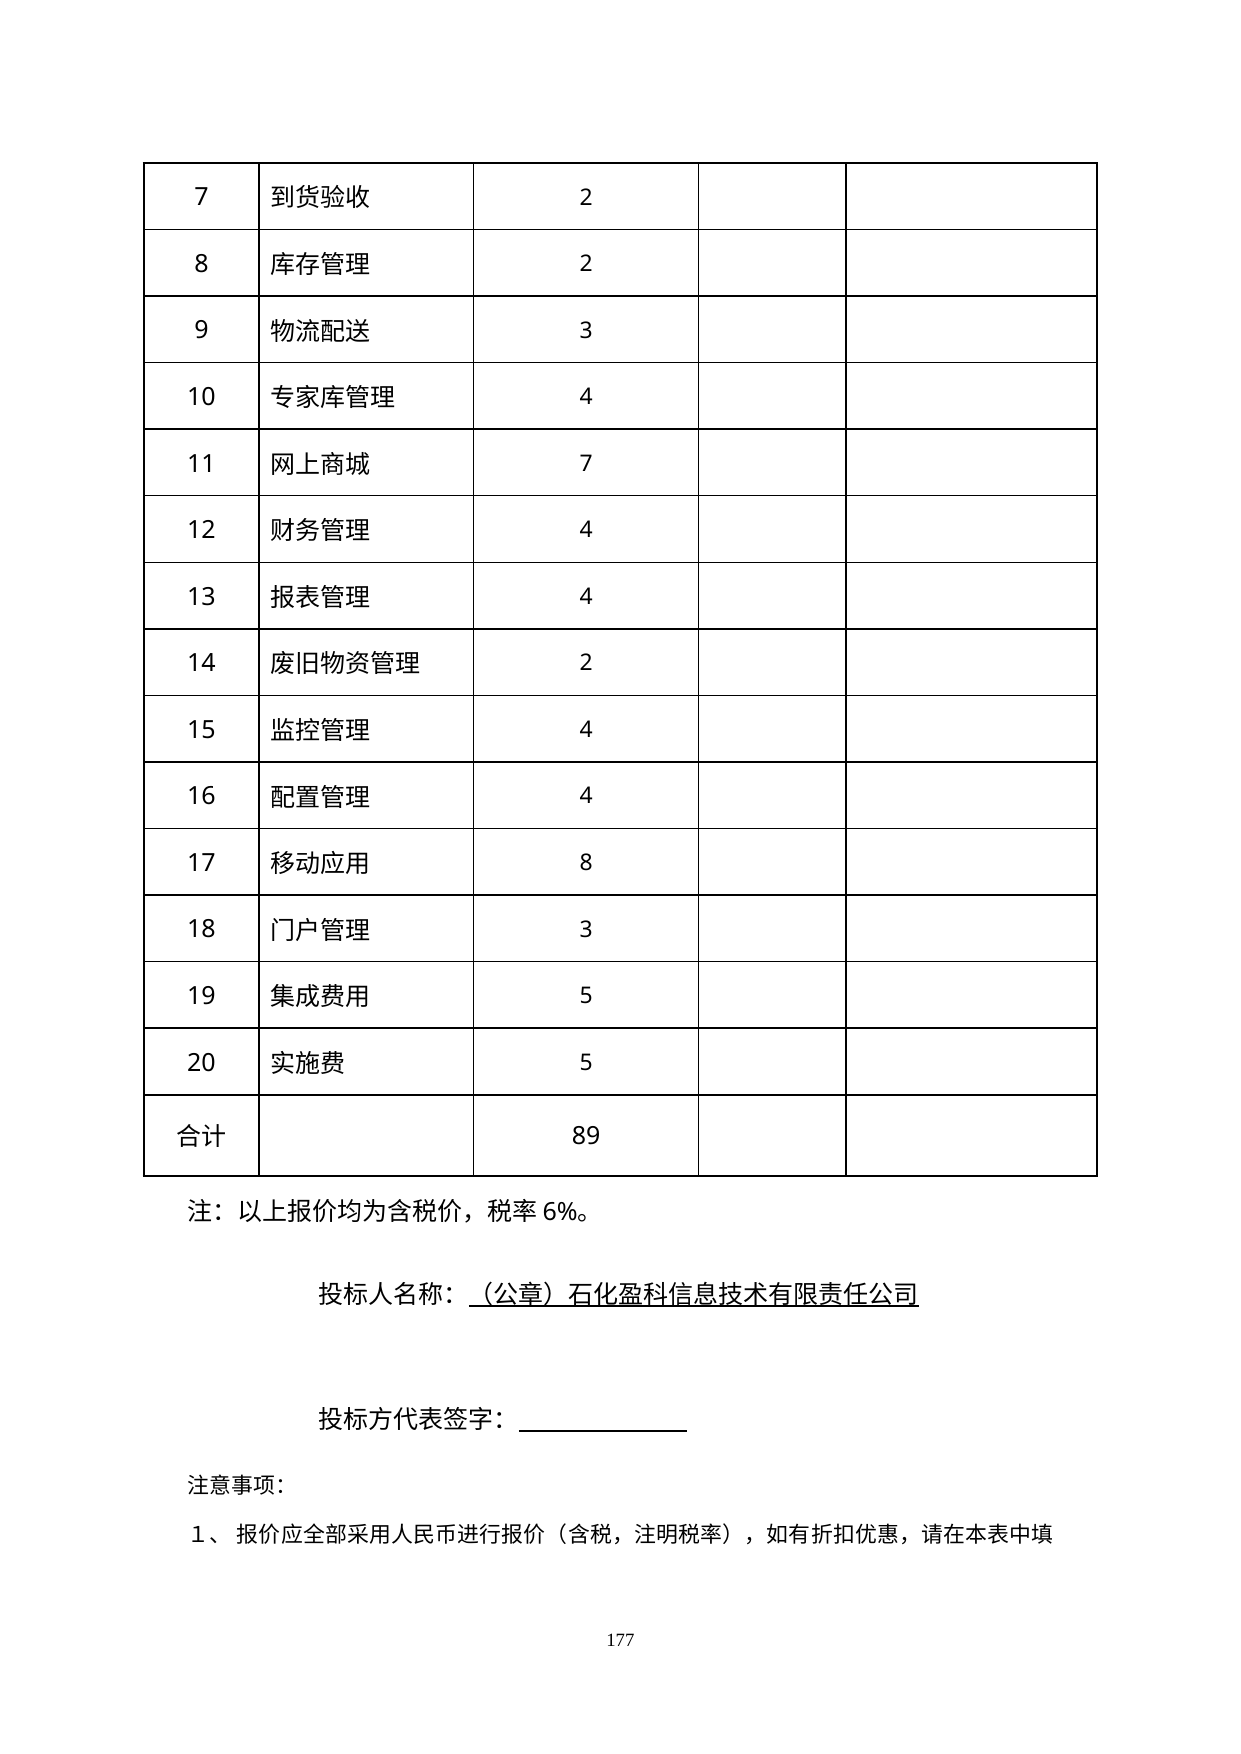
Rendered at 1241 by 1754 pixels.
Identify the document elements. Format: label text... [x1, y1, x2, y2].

table_cell 监控管理 [260, 696, 473, 761]
text 注意事项： [187, 1468, 1056, 1500]
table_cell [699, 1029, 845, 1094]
table_cell 7 [145, 164, 258, 228]
table_cell [847, 297, 1096, 362]
table_cell [847, 563, 1096, 628]
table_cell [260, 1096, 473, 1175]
table_cell 12 [145, 496, 258, 561]
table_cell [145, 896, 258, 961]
table_cell [699, 297, 845, 362]
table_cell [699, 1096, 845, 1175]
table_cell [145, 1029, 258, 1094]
text 投标方代表签字： [275, 1385, 1056, 1450]
table_cell 库存管理 [260, 230, 473, 295]
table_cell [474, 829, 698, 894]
table_cell 4 [474, 496, 698, 561]
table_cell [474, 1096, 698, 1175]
table_cell [847, 363, 1096, 428]
table_cell [847, 230, 1096, 295]
table_cell [847, 630, 1096, 694]
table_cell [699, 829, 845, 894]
table_cell 2 [474, 230, 698, 295]
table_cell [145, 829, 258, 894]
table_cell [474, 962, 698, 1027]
table_cell [699, 430, 845, 495]
table_cell [699, 230, 845, 295]
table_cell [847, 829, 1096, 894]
table_cell 10 [145, 363, 258, 428]
text 投标人名称：（公章）石化盈科信息技术有限责任公司 [275, 1260, 1056, 1325]
table_cell 4 [474, 696, 698, 761]
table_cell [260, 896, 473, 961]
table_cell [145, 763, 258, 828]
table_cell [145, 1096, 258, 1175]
table_cell 11 [145, 430, 258, 495]
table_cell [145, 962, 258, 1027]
table_cell 物流配送 [260, 297, 473, 362]
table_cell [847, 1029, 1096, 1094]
table_cell 15 [145, 696, 258, 761]
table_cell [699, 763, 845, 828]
table_cell [699, 563, 845, 628]
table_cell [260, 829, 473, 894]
table_cell [847, 430, 1096, 495]
table_cell 14 [145, 630, 258, 694]
table_cell 4 [474, 363, 698, 428]
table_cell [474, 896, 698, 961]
table_cell [847, 496, 1096, 561]
table_cell 9 [145, 297, 258, 362]
table_cell 专家库管理 [260, 363, 473, 428]
table_cell 报表管理 [260, 563, 473, 628]
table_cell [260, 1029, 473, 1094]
table_cell [699, 696, 845, 761]
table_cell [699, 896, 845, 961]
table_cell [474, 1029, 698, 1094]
text 注：以上报价均为含税价，税率6%。 [187, 1177, 1056, 1242]
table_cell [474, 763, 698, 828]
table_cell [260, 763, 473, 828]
table_cell 网上商城 [260, 430, 473, 495]
table_cell [699, 496, 845, 561]
table_cell [699, 630, 845, 694]
table_cell 4 [474, 563, 698, 628]
table_cell 3 [474, 297, 698, 362]
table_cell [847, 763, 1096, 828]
table_cell 财务管理 [260, 496, 473, 561]
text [187, 1516, 1056, 1549]
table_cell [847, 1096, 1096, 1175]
table_cell 8 [145, 230, 258, 295]
table_cell [699, 363, 845, 428]
table_cell 2 [474, 164, 698, 228]
table_cell [847, 696, 1096, 761]
table_cell [847, 164, 1096, 228]
table_cell 7 [474, 430, 698, 495]
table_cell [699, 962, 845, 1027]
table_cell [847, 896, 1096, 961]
table_cell 13 [145, 563, 258, 628]
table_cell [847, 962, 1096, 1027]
table_cell 到货验收 [260, 164, 473, 228]
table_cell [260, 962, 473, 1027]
table_cell 废旧物资管理 [260, 630, 473, 694]
table_cell [699, 164, 845, 228]
table_cell 2 [474, 630, 698, 694]
